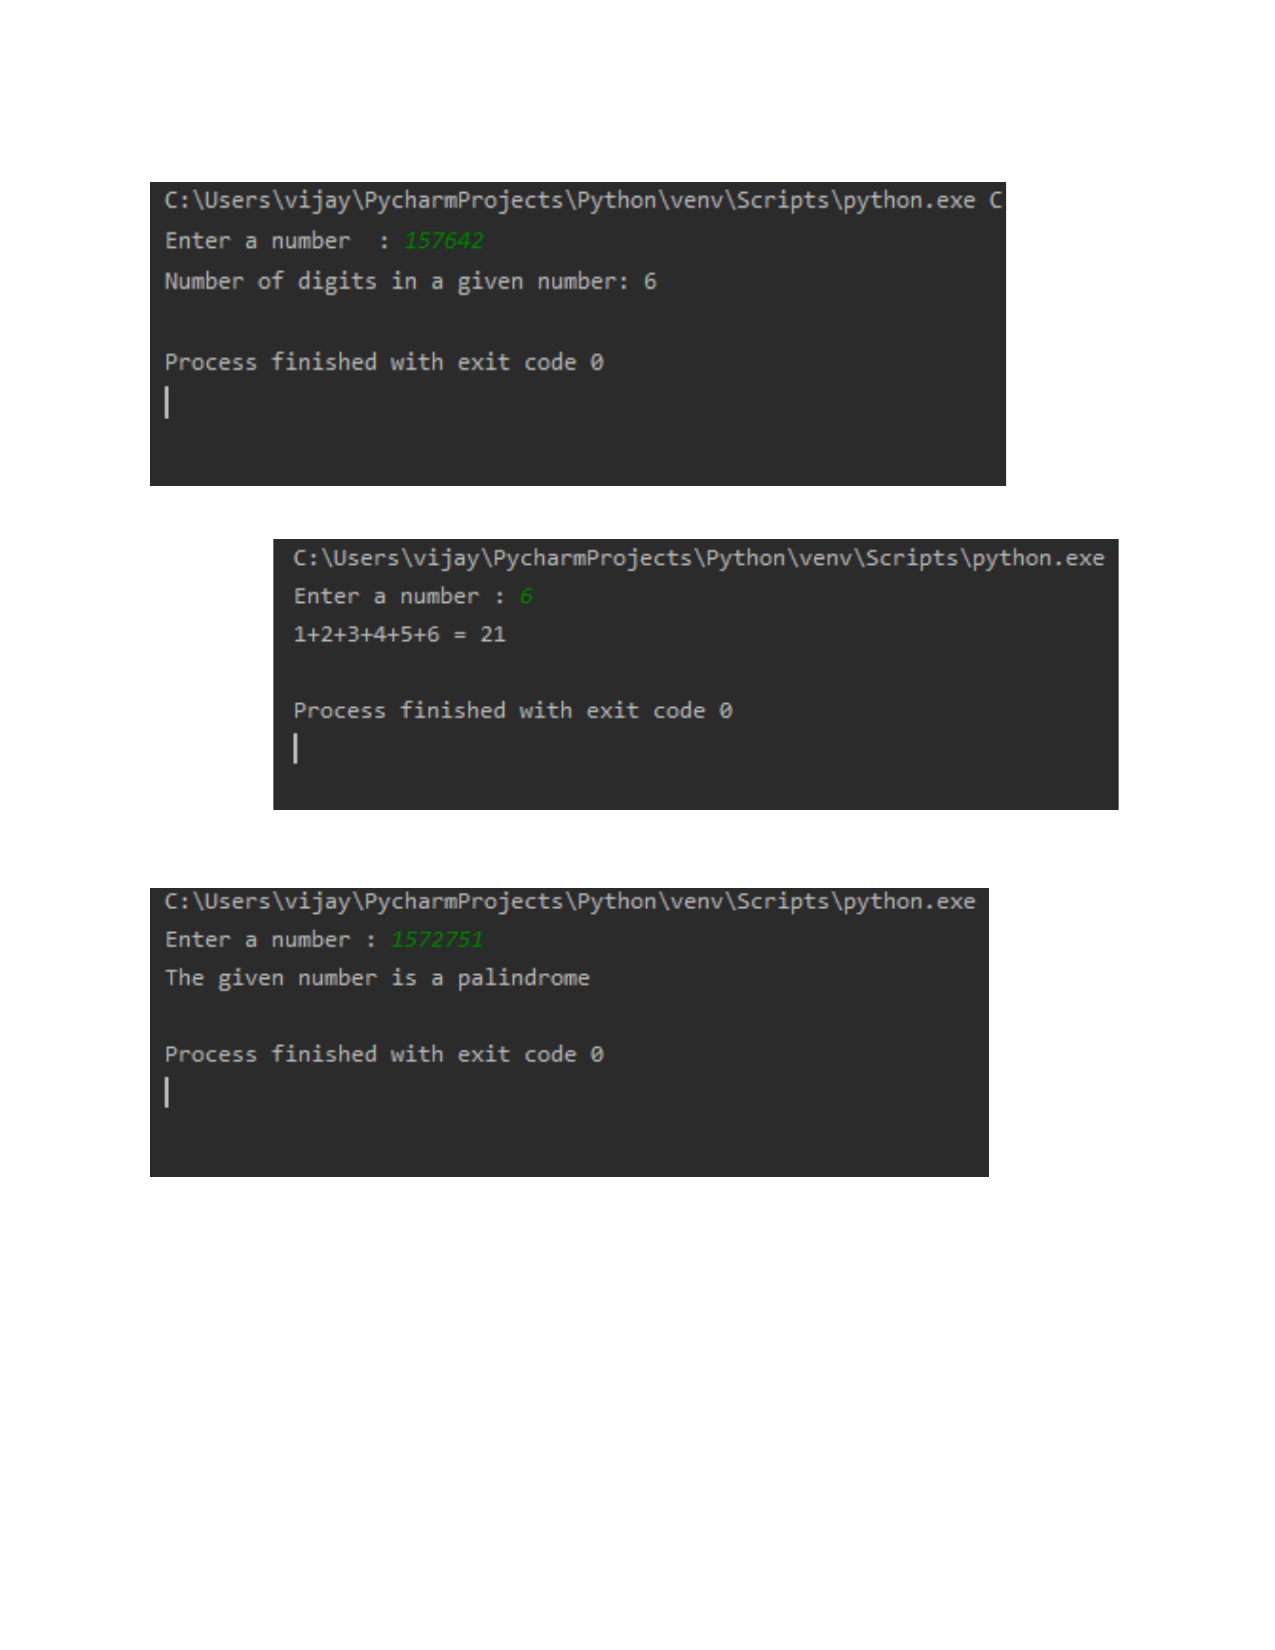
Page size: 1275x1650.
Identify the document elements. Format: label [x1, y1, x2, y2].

picture [150, 182, 1007, 486]
picture [273, 539, 1119, 810]
picture [150, 888, 989, 1177]
